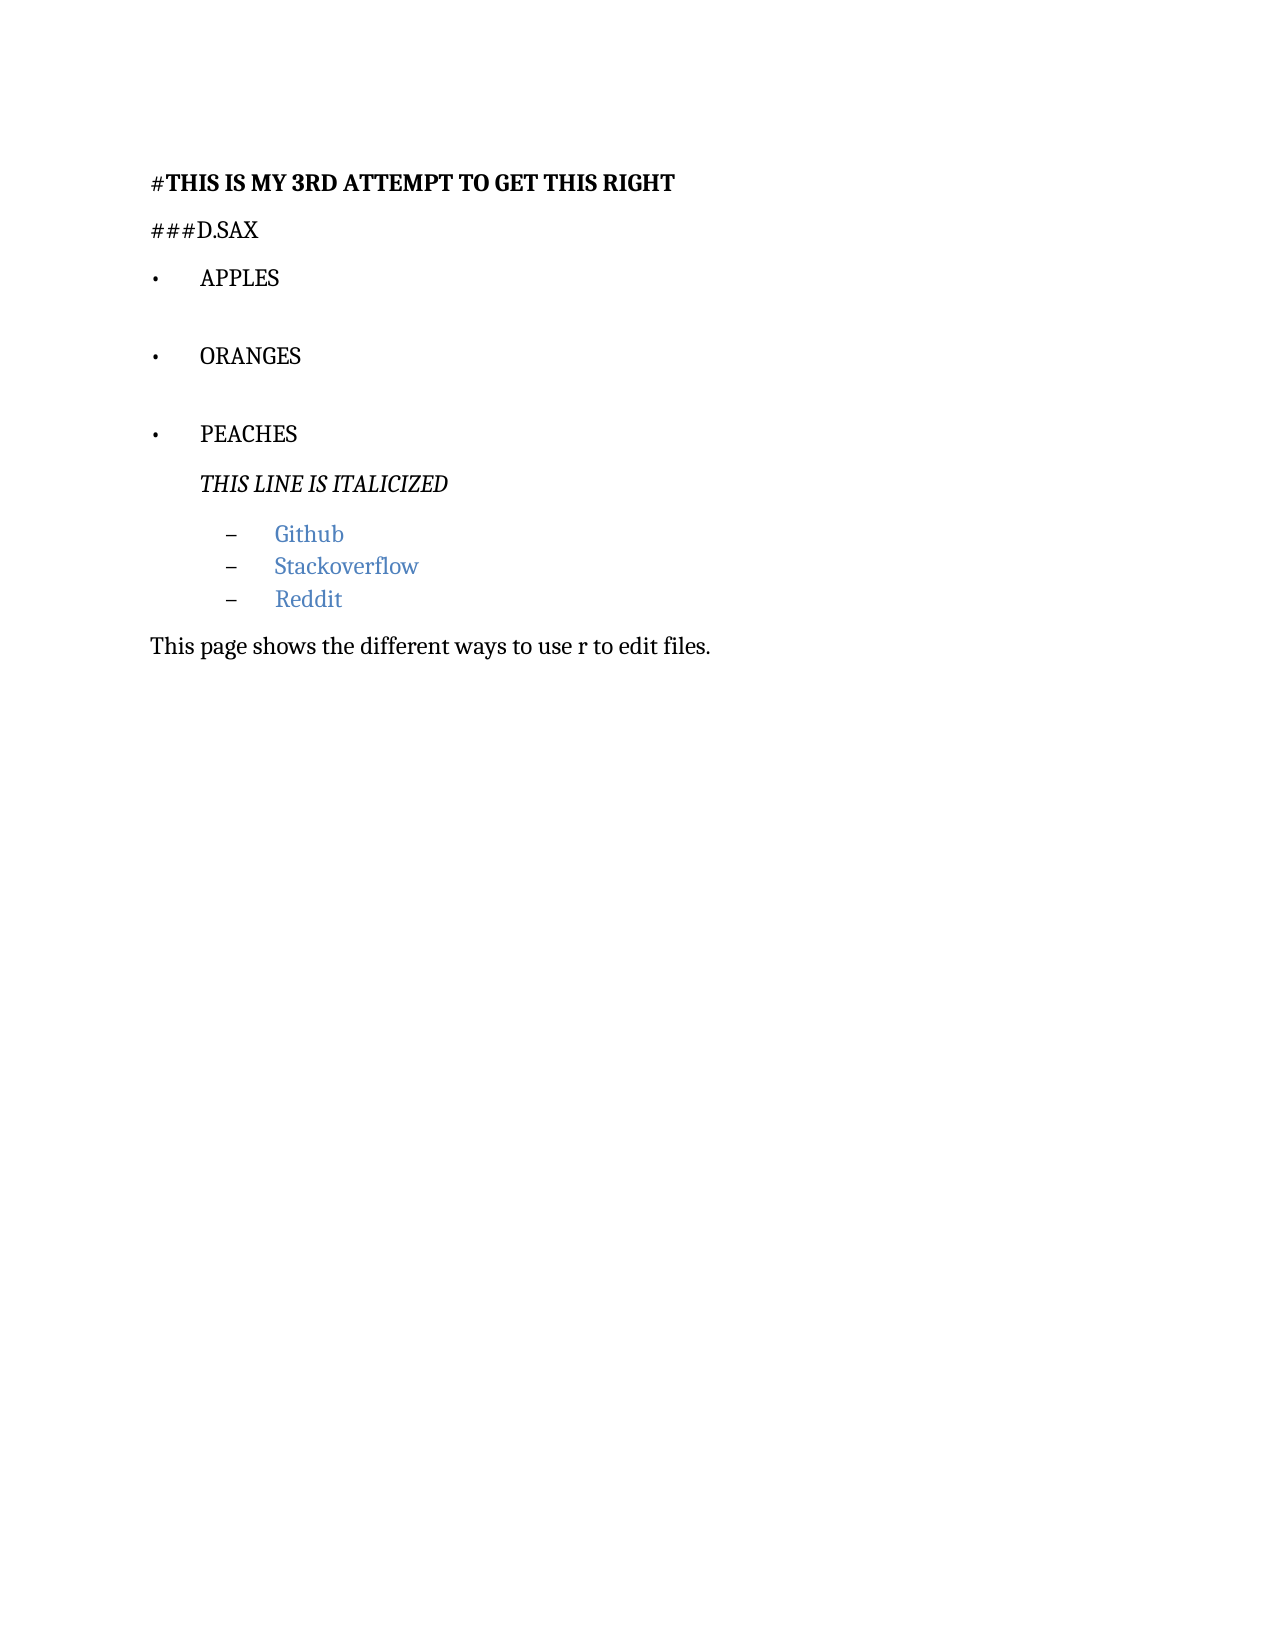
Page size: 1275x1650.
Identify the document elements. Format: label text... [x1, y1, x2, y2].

text ###D.SAX [150, 216, 1125, 245]
text #THIS IS MY 3RD ATTEMPT TO GET THIS RIGHT [150, 169, 1125, 197]
list PEACHES [150, 420, 1125, 449]
list Reddit [225, 584, 1125, 613]
text This page shows the different ways to use r to edit files. [150, 632, 1125, 661]
list APPLES [150, 264, 1125, 321]
list Github [225, 519, 1125, 548]
list ORANGES [150, 342, 1125, 399]
list THIS LINE IS ITALICIZED [150, 470, 1125, 499]
list Stackoverflow [225, 552, 1125, 581]
